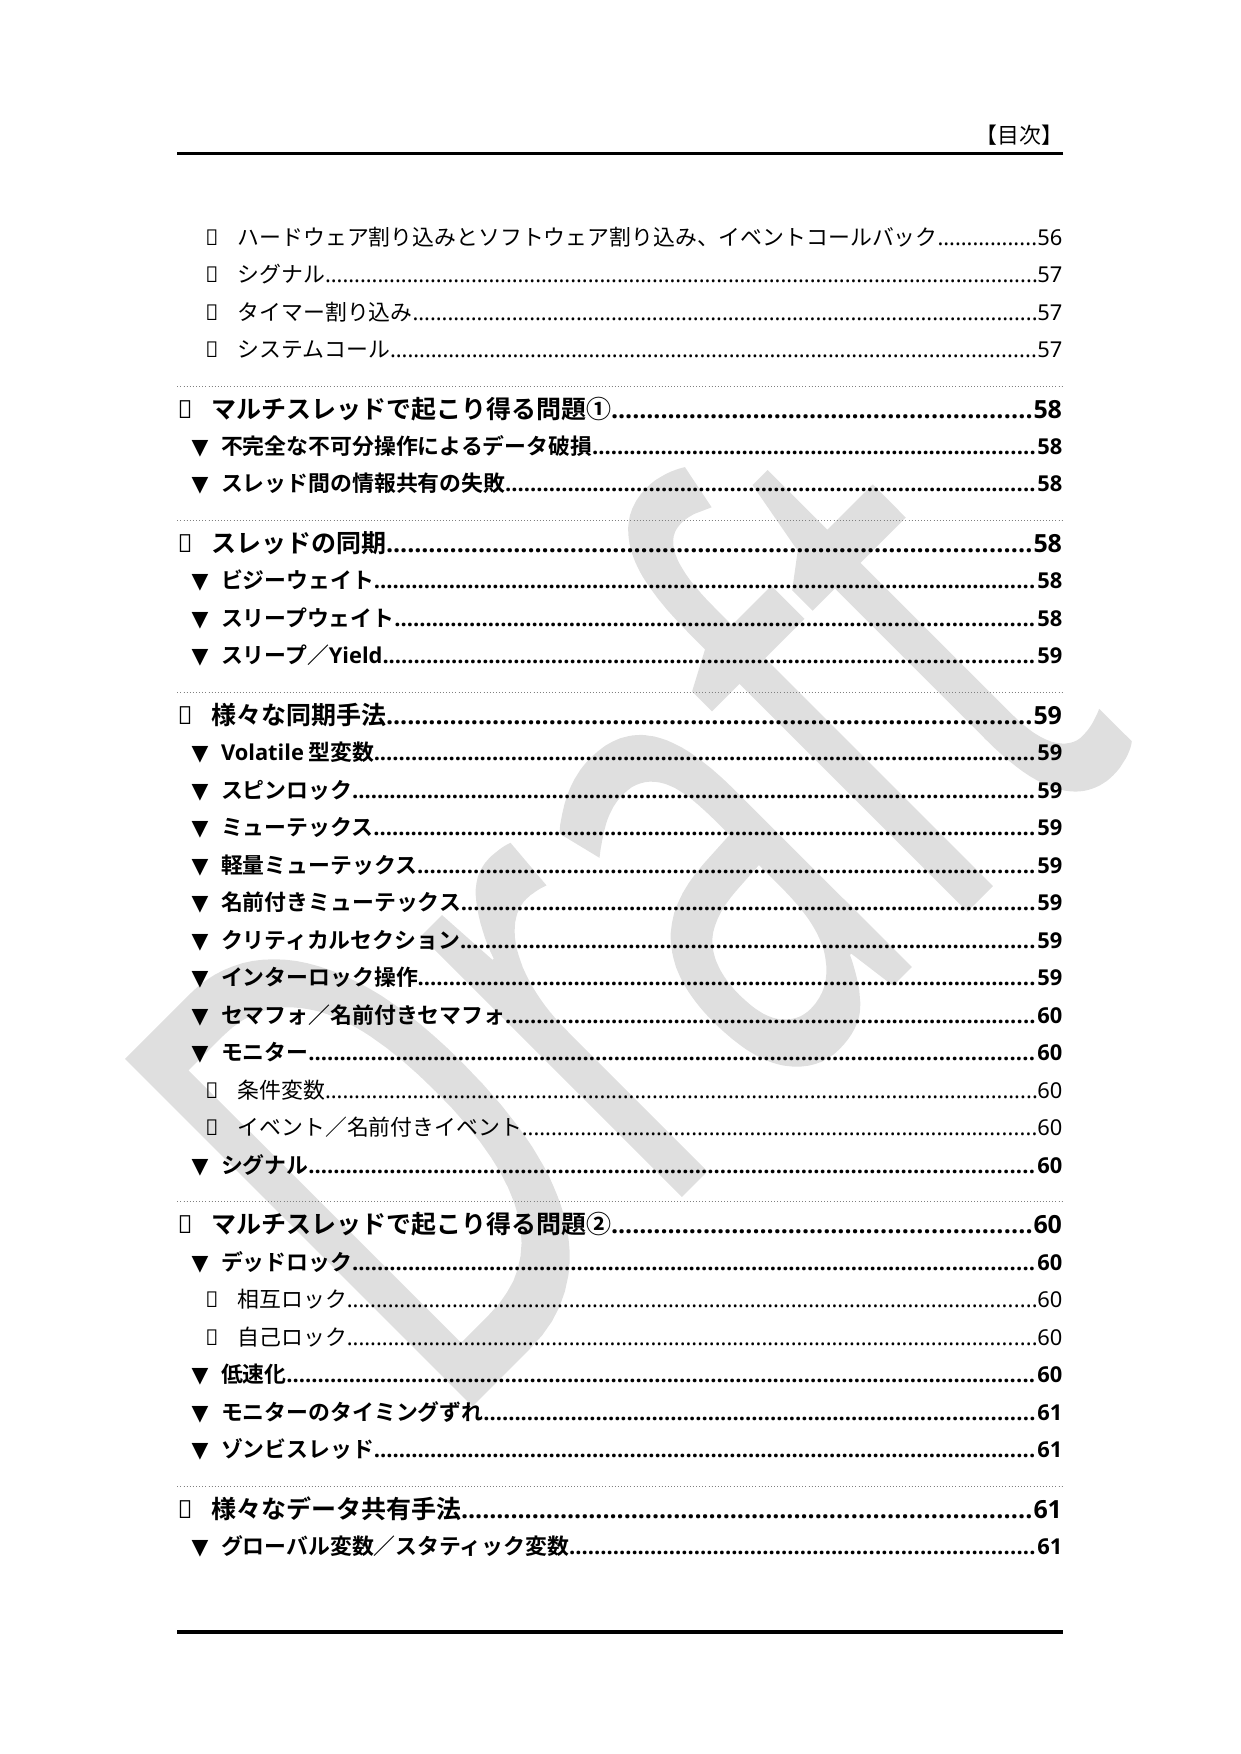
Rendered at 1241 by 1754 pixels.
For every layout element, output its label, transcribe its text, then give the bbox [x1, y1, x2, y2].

text  条件変数 60 [205, 1070, 1063, 1107]
text ▼ グローバル変数／スタティック変数 61 [191, 1526, 1063, 1564]
text  イベント／名前付きイベント 60 [205, 1107, 1063, 1145]
text  スレッドの同期 58 [177, 520, 1063, 561]
text ▼ ゾンビスレッド 61 [191, 1429, 1063, 1467]
text  相互ロック 60 [205, 1279, 1063, 1317]
text  シグナル 57 [205, 254, 1063, 292]
text ▼ スレッド間の情報共有の失敗 58 [191, 464, 1063, 501]
text ▼ 軽量ミューテックス 59 [191, 845, 1063, 882]
text ▼ インターロック操作 59 [191, 957, 1063, 995]
text  様々なデータ共有手法 61 [177, 1486, 1063, 1526]
text ▼ 名前付きミューテックス 59 [191, 882, 1063, 920]
text ▼ スリープウェイト 58 [191, 598, 1063, 636]
text ▼ スリープ／Yield 59 [191, 636, 1063, 673]
text  システムコール 57 [205, 329, 1063, 367]
text ▼ スピンロック 59 [191, 770, 1063, 807]
text ▼ デッドロック 60 [191, 1242, 1063, 1279]
text ▼ ミューテックス 59 [191, 807, 1063, 845]
text  マルチスレッドで起こり得る問題① 58 [177, 386, 1063, 426]
text ▼ シグナル 60 [191, 1145, 1063, 1182]
text ▼ セマフォ／名前付きセマフォ 60 [191, 995, 1063, 1032]
text ▼ 低速化 60 [191, 1354, 1063, 1392]
text  様々な同期手法 59 [177, 692, 1063, 732]
text ▼ モニター 60 [191, 1032, 1063, 1070]
text  ハードウェア割り込みとソフトウェア割り込み、イベントコールバック 56 [205, 217, 1063, 254]
text ▼ 不完全な不可分操作によるデータ破損 58 [191, 426, 1063, 464]
text ▼ クリティカルセクション 59 [191, 920, 1063, 957]
text ▼ Volatile型変数 59 [191, 732, 1063, 770]
text  マルチスレッドで起こり得る問題② 60 [177, 1201, 1063, 1242]
text ▼ ビジーウェイト 58 [191, 561, 1063, 598]
text  自己ロック 60 [205, 1317, 1063, 1354]
text ▼ モニターのタイミングずれ 61 [191, 1392, 1063, 1429]
text  タイマー割り込み 57 [205, 292, 1063, 329]
